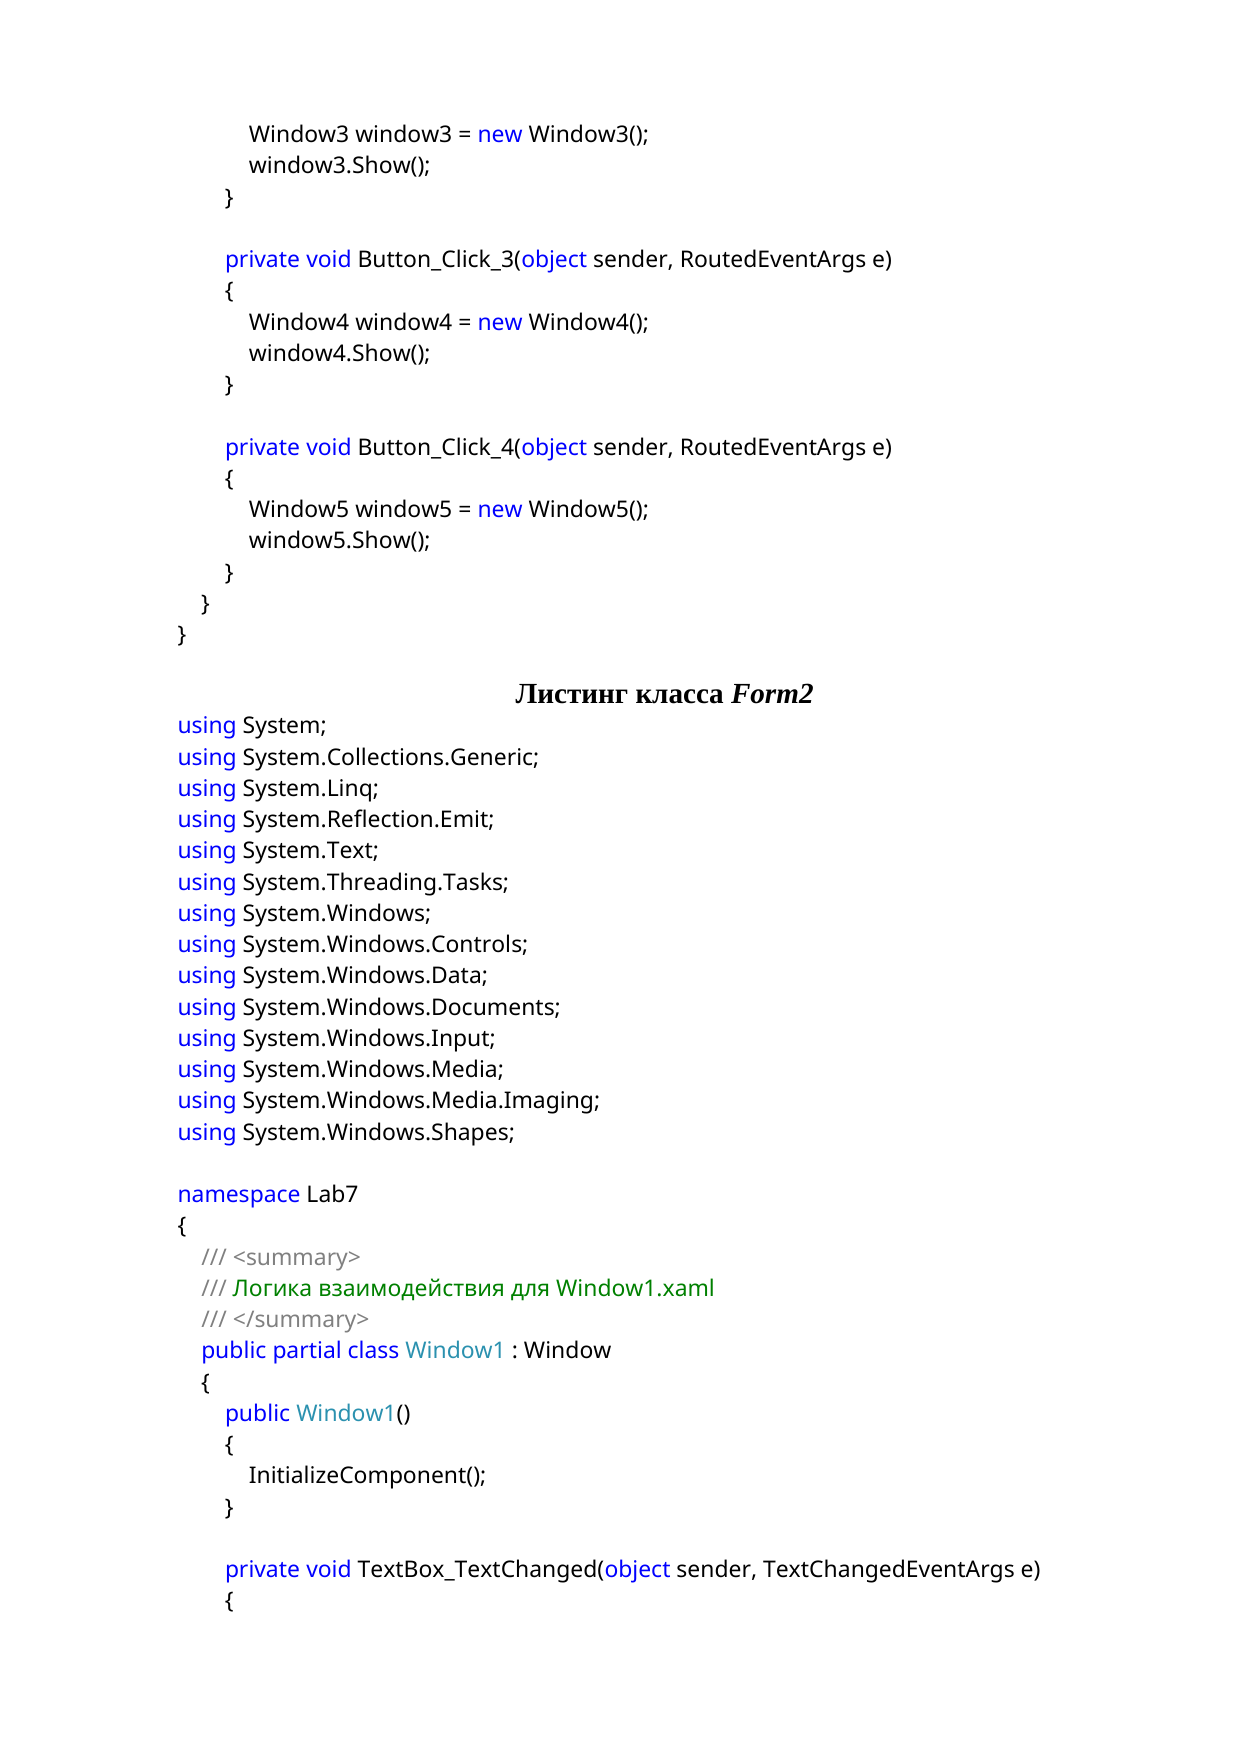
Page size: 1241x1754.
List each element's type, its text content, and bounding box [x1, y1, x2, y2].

text private void Button_Click_4(object sender, RoutedEventArgs e) [177, 431, 1152, 462]
text using System.Windows.Data; [177, 959, 1152, 991]
text using System.Linq; [177, 772, 1152, 803]
text window4.Show(); [177, 337, 1152, 368]
text Листинг класса Form2 [177, 676, 1152, 709]
text InitializeComponent(); [177, 1459, 1152, 1491]
text { [177, 274, 1152, 306]
text using System.Windows; [177, 897, 1152, 928]
text using System.Text; [177, 834, 1152, 866]
text window5.Show(); [177, 524, 1152, 556]
text using System.Collections.Generic; [177, 741, 1152, 772]
text public Window1() [177, 1397, 1152, 1428]
text using System.Windows.Controls; [177, 928, 1152, 959]
text using System.Windows.Documents; [177, 991, 1152, 1022]
text { [177, 1209, 1152, 1241]
text /// </summary> [177, 1303, 1152, 1334]
text { [177, 1584, 1152, 1616]
text using System.Reflection.Emit; [177, 803, 1152, 834]
text { [177, 1428, 1152, 1459]
text window3.Show(); [177, 149, 1152, 181]
text using System.Windows.Shapes; [177, 1116, 1152, 1147]
text } [177, 181, 1152, 212]
text using System.Windows.Media.Imaging; [177, 1084, 1152, 1116]
text namespace Lab7 [177, 1178, 1152, 1209]
text public partial class Window1 : Window [177, 1334, 1152, 1366]
text private void TextBox_TextChanged(object sender, TextChangedEventArgs e) [177, 1553, 1152, 1584]
text { [177, 1366, 1152, 1397]
text } [177, 368, 1152, 399]
text private void Button_Click_3(object sender, RoutedEventArgs e) [177, 243, 1152, 274]
text /// Логика взаимодействия для Window1.xaml [177, 1272, 1152, 1303]
text Window5 window5 = new Window5(); [177, 493, 1152, 524]
text using System.Windows.Input; [177, 1022, 1152, 1053]
text } [177, 1491, 1152, 1522]
text Window3 window3 = new Window3(); [177, 118, 1152, 149]
text { [177, 462, 1152, 493]
text using System; [177, 709, 1152, 741]
text using System.Windows.Media; [177, 1053, 1152, 1084]
text } [177, 587, 1152, 618]
text using System.Threading.Tasks; [177, 866, 1152, 897]
text Window4 window4 = new Window4(); [177, 306, 1152, 337]
text /// <summary> [177, 1241, 1152, 1272]
text } [177, 618, 1152, 649]
text } [177, 556, 1152, 587]
